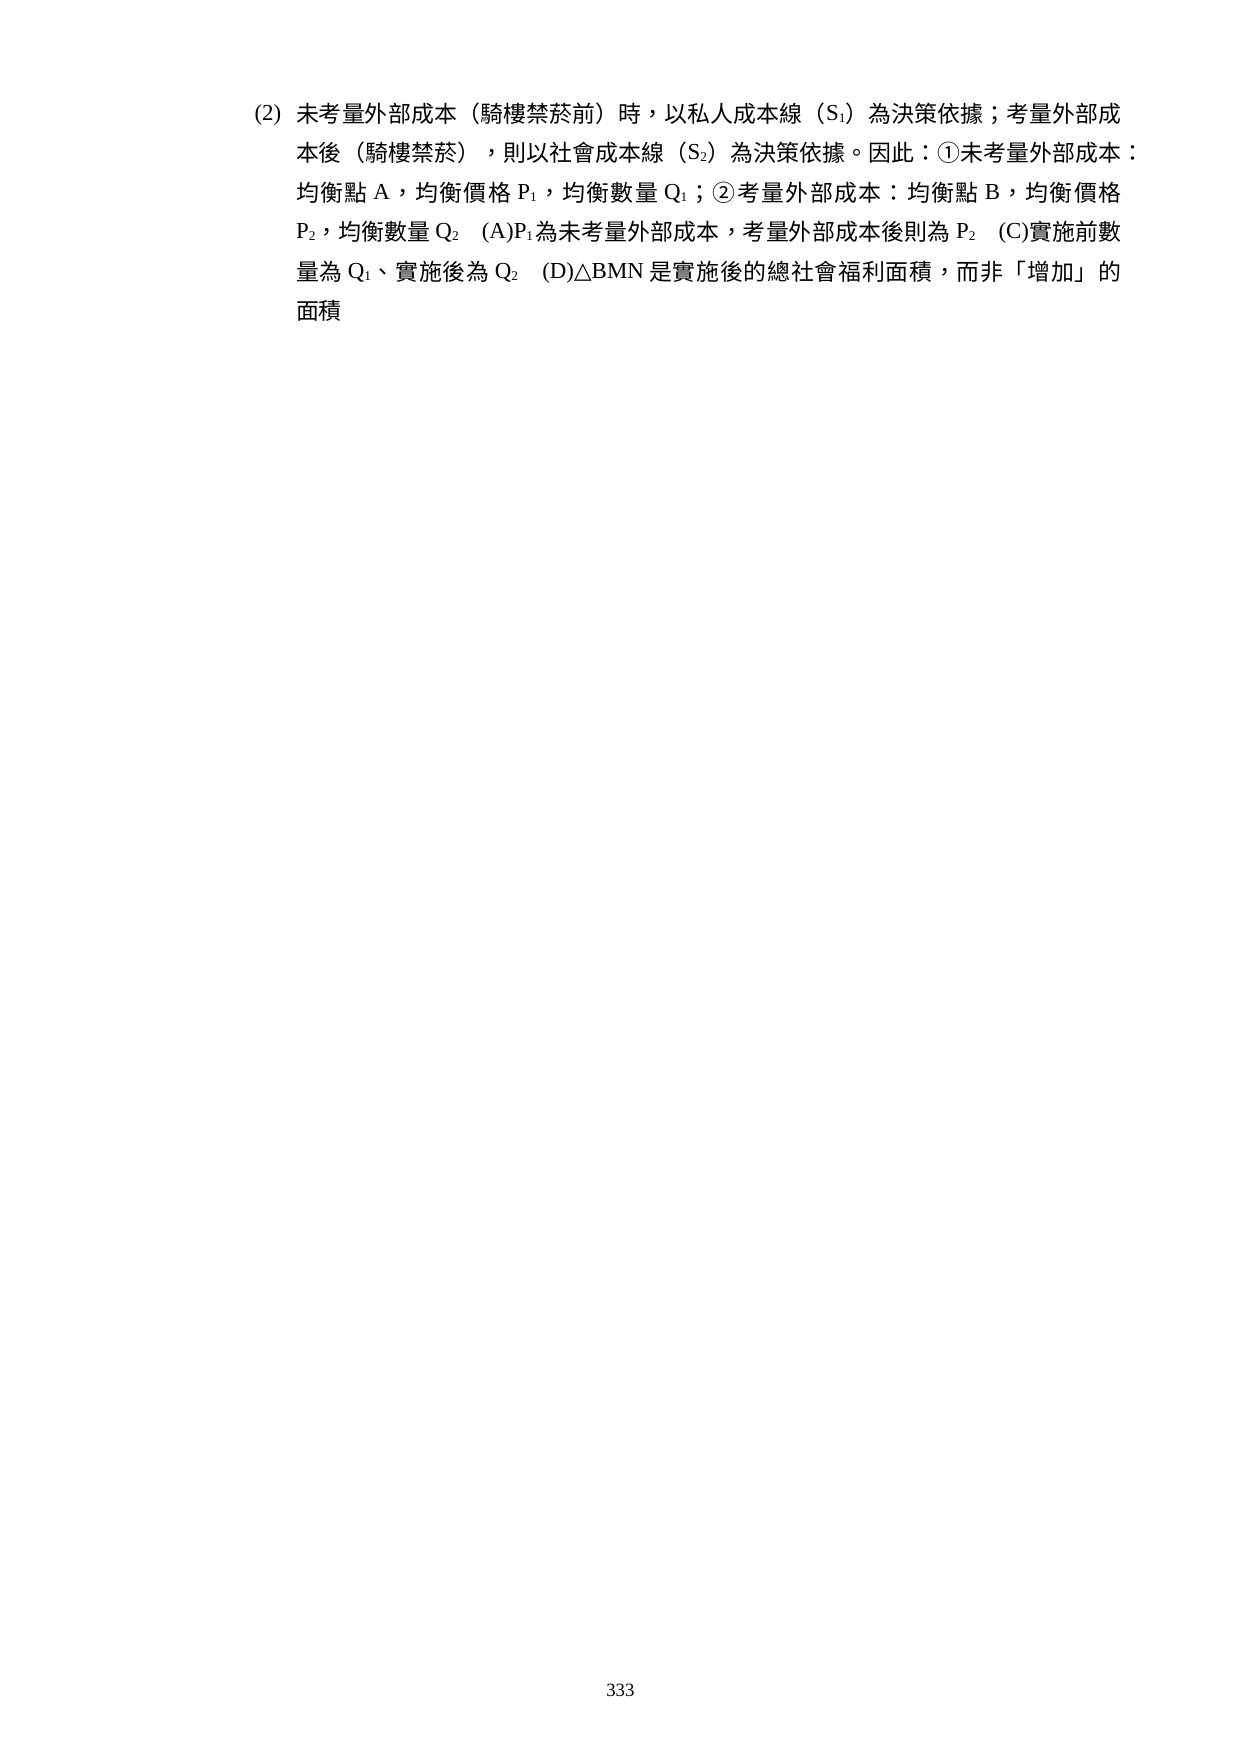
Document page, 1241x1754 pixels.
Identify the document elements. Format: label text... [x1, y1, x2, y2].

text (2) 未考量外部成本（騎樓禁菸前）時，以私人成本線（S1）為決策依據；考量外部成本後（騎樓禁菸），則以社會成本線（S2）為決策依據。因此：①未考量外部成本：均衡點A，均衡價格P1，均衡數量Q1；②考量外部成本：均衡點B，均衡價格P2，均衡數量Q2 (A)P1為未考量外部成本，考量外部成本後則為P2 (C)實施前數量為Q1、實施後為Q2 (D)△BMN是實施後的總社會福利面積，而非「增加」的面積 [254, 96, 1122, 326]
